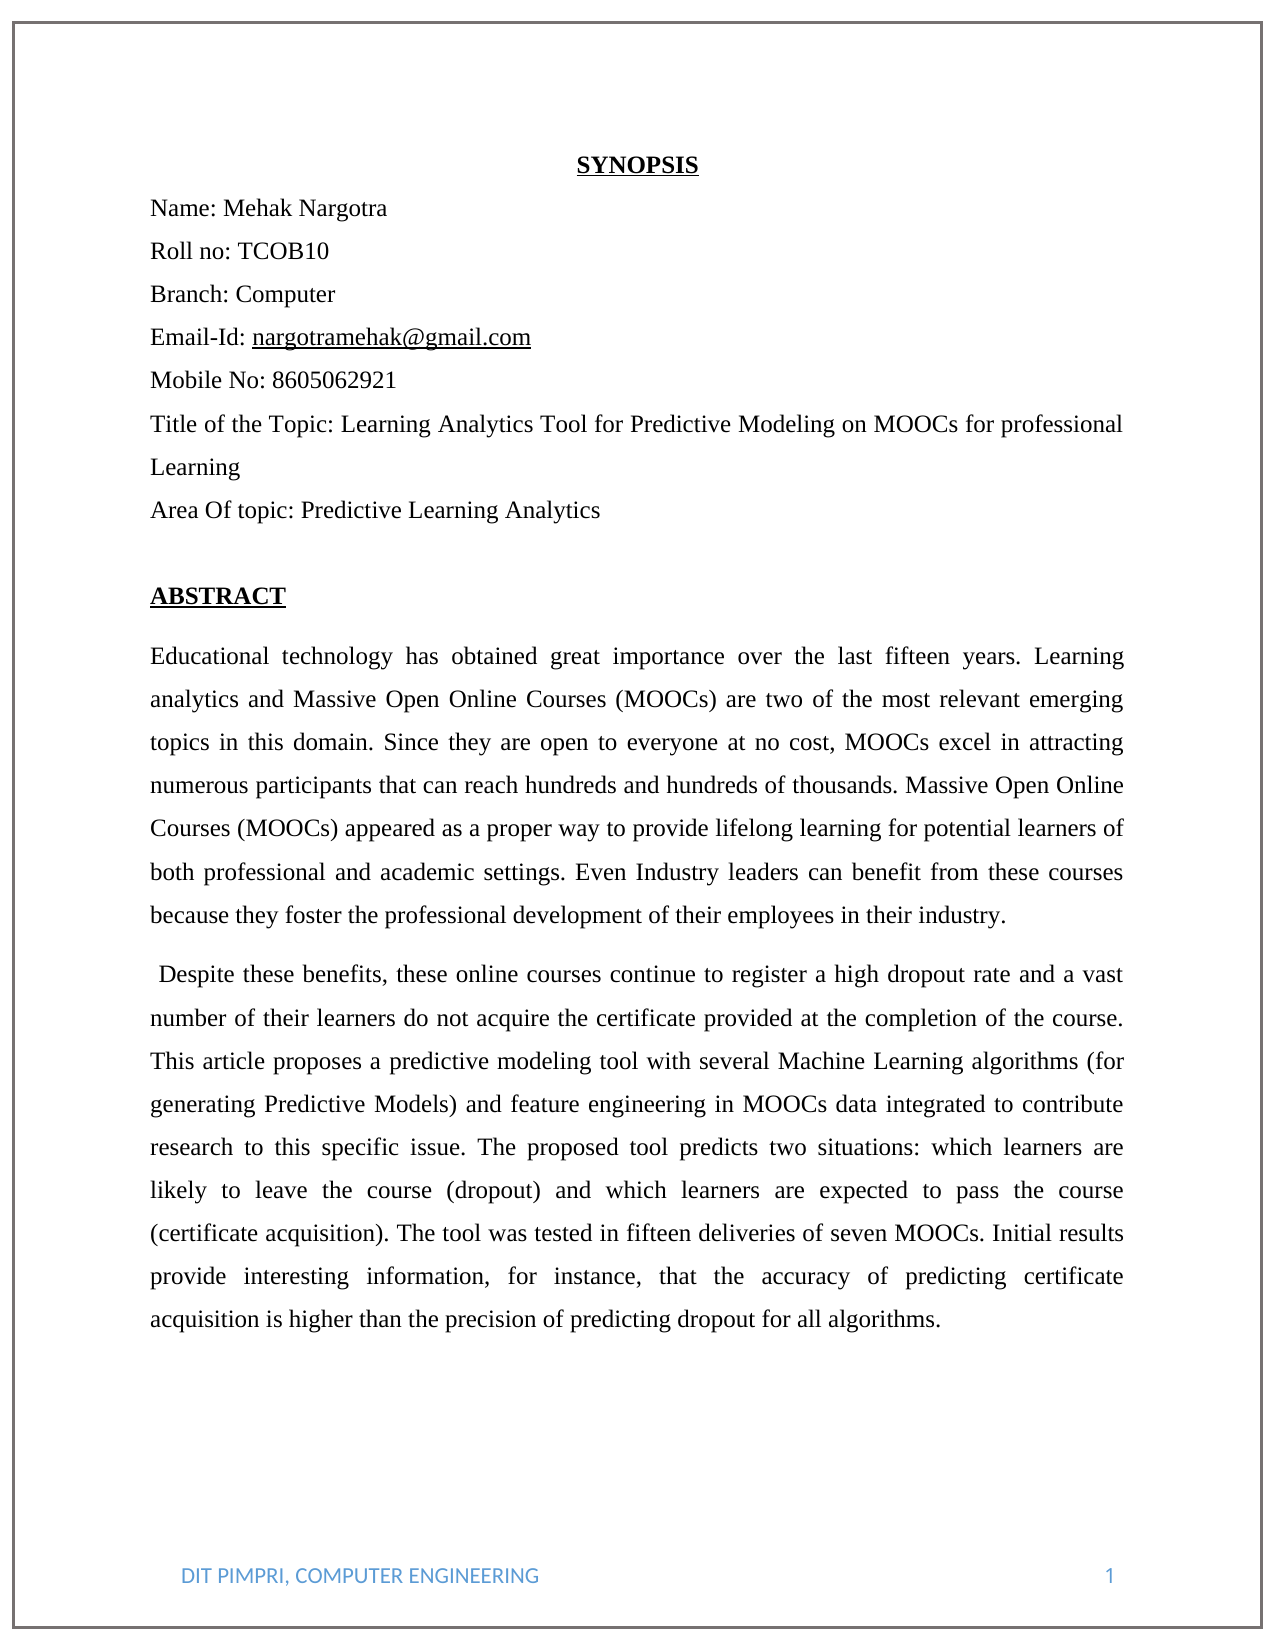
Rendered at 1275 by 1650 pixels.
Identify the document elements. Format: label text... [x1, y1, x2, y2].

text Branch: Computer [150, 279, 1125, 308]
text Title of the Topic: Learning Analytics Tool for Predictive Modeling on MOOCs for professional Learning [150, 409, 1125, 481]
text Roll no: TCOB10 [150, 236, 1125, 265]
text ABSTRACT [150, 581, 1125, 610]
text Despite these benefits, these online courses continue to register a high dropout rate and a vast number of their learners do not acquire the certificate provided at the completion of the course. This article proposes a predictive modeling tool with several Machine Learning algorithms (for generating Predictive Models) and feature engineering in MOOCs data integrated to contribute research to this specific issue. The proposed tool predicts two situations: which learners are likely to leave the course (dropout) and which learners are expected to pass the course (certificate acquisition). The tool was tested in fifteen deliveries of seven MOOCs. Initial results provide interesting information, for instance, that the accuracy of predicting certificate acquisition is higher than the precision of predicting dropout for all algorithms. [150, 959, 1125, 1333]
text Email-Id: nargotramehak@gmail.com [150, 322, 1125, 351]
text SYNOPSIS [150, 150, 1125, 179]
text Educational technology has obtained great importance over the last fifteen years. Learning analytics and Massive Open Online Courses (MOOCs) are two of the most relevant emerging topics in this domain. Since they are open to everyone at no cost, MOOCs excel in attracting numerous participants that can reach hundreds and hundreds of thousands. Massive Open Online Courses (MOOCs) appeared as a proper way to provide lifelong learning for potential learners of both professional and academic settings. Even Industry leaders can benefit from these courses because they foster the professional development of their employees in their industry. [150, 641, 1125, 928]
text Mobile No: 8605062921 [150, 366, 1125, 394]
text Area Of topic: Predictive Learning Analytics [150, 495, 1125, 524]
text Name: Mehak Nargotra [150, 193, 1125, 222]
